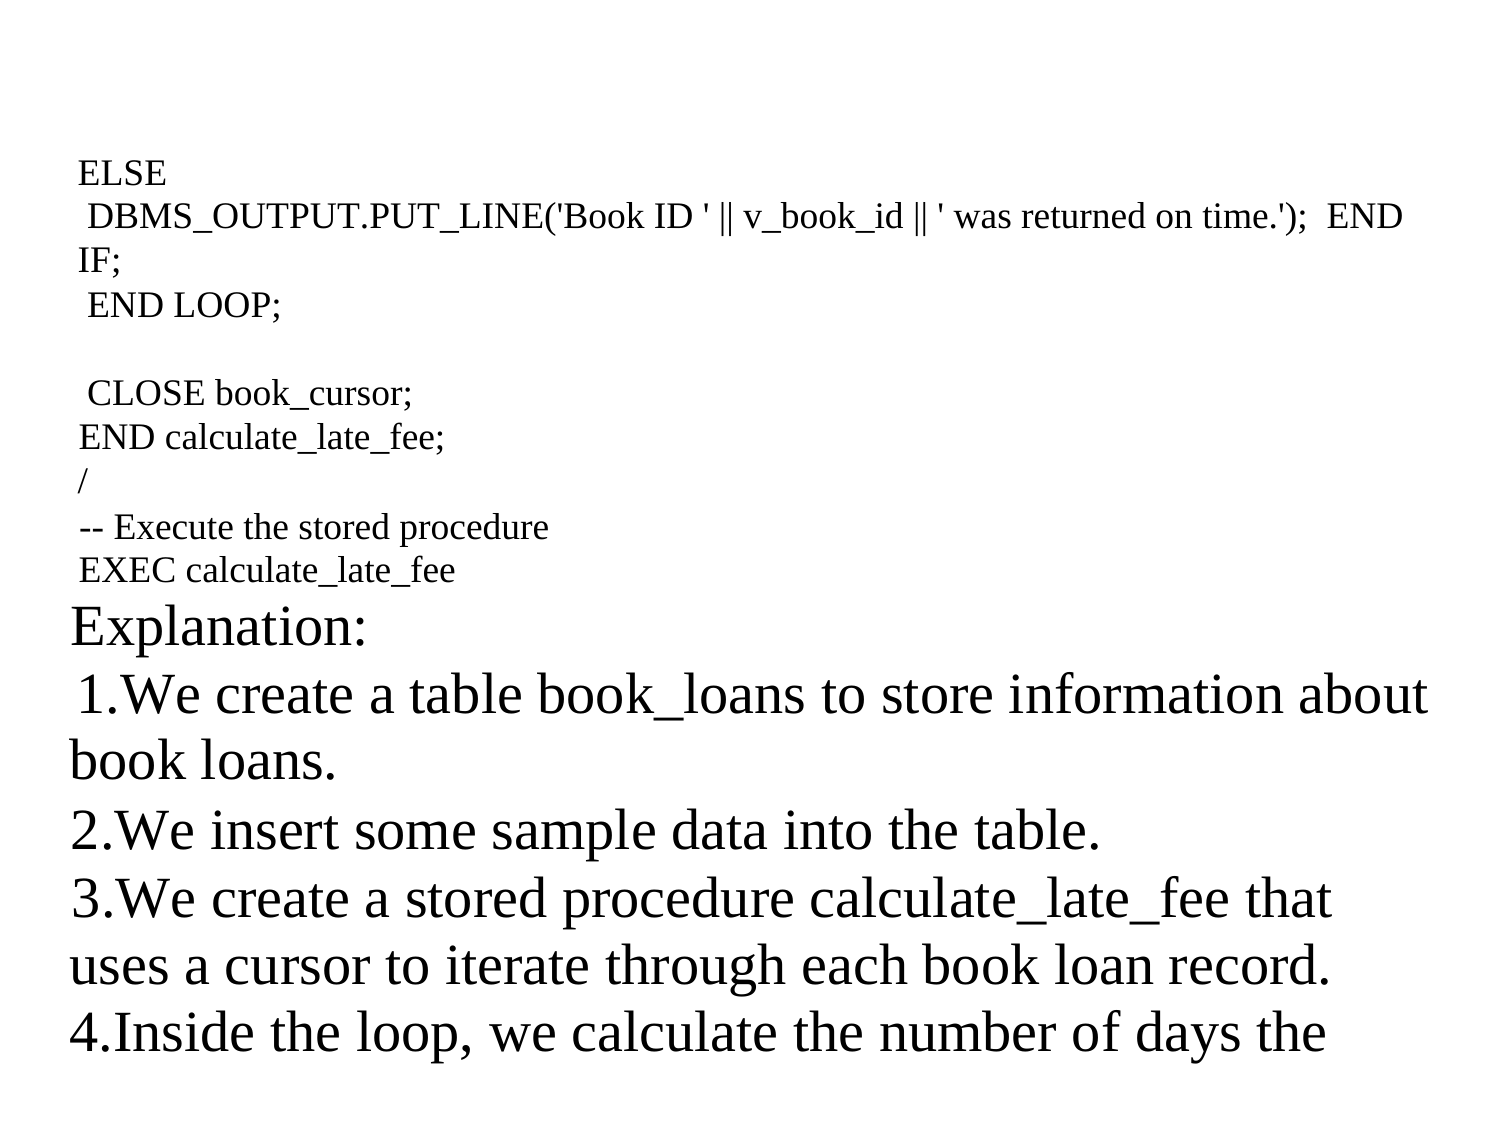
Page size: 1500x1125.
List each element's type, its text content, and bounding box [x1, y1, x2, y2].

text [69, 863, 1341, 1064]
text / [77, 459, 1484, 502]
text Explanation: [71, 591, 1484, 658]
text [77, 150, 1267, 193]
text 1.We create a table book_loans to store information about book loans. [69, 661, 1430, 792]
text CLOSE book_cursor; [77, 371, 1484, 414]
text -- Execute the stored procedure [79, 504, 1484, 547]
text EXEC calculate_late_fee [78, 547, 1484, 591]
text END calculate_late_fee; [78, 414, 1484, 457]
text DBMS_OUTPUT.PUT_LINE('Book ID ' || v_book_id || ' was returned on time.'); END IF; [77, 194, 1407, 280]
text 2.We insert some sample data into the table. [71, 795, 1484, 862]
text END LOOP; [77, 282, 1484, 325]
